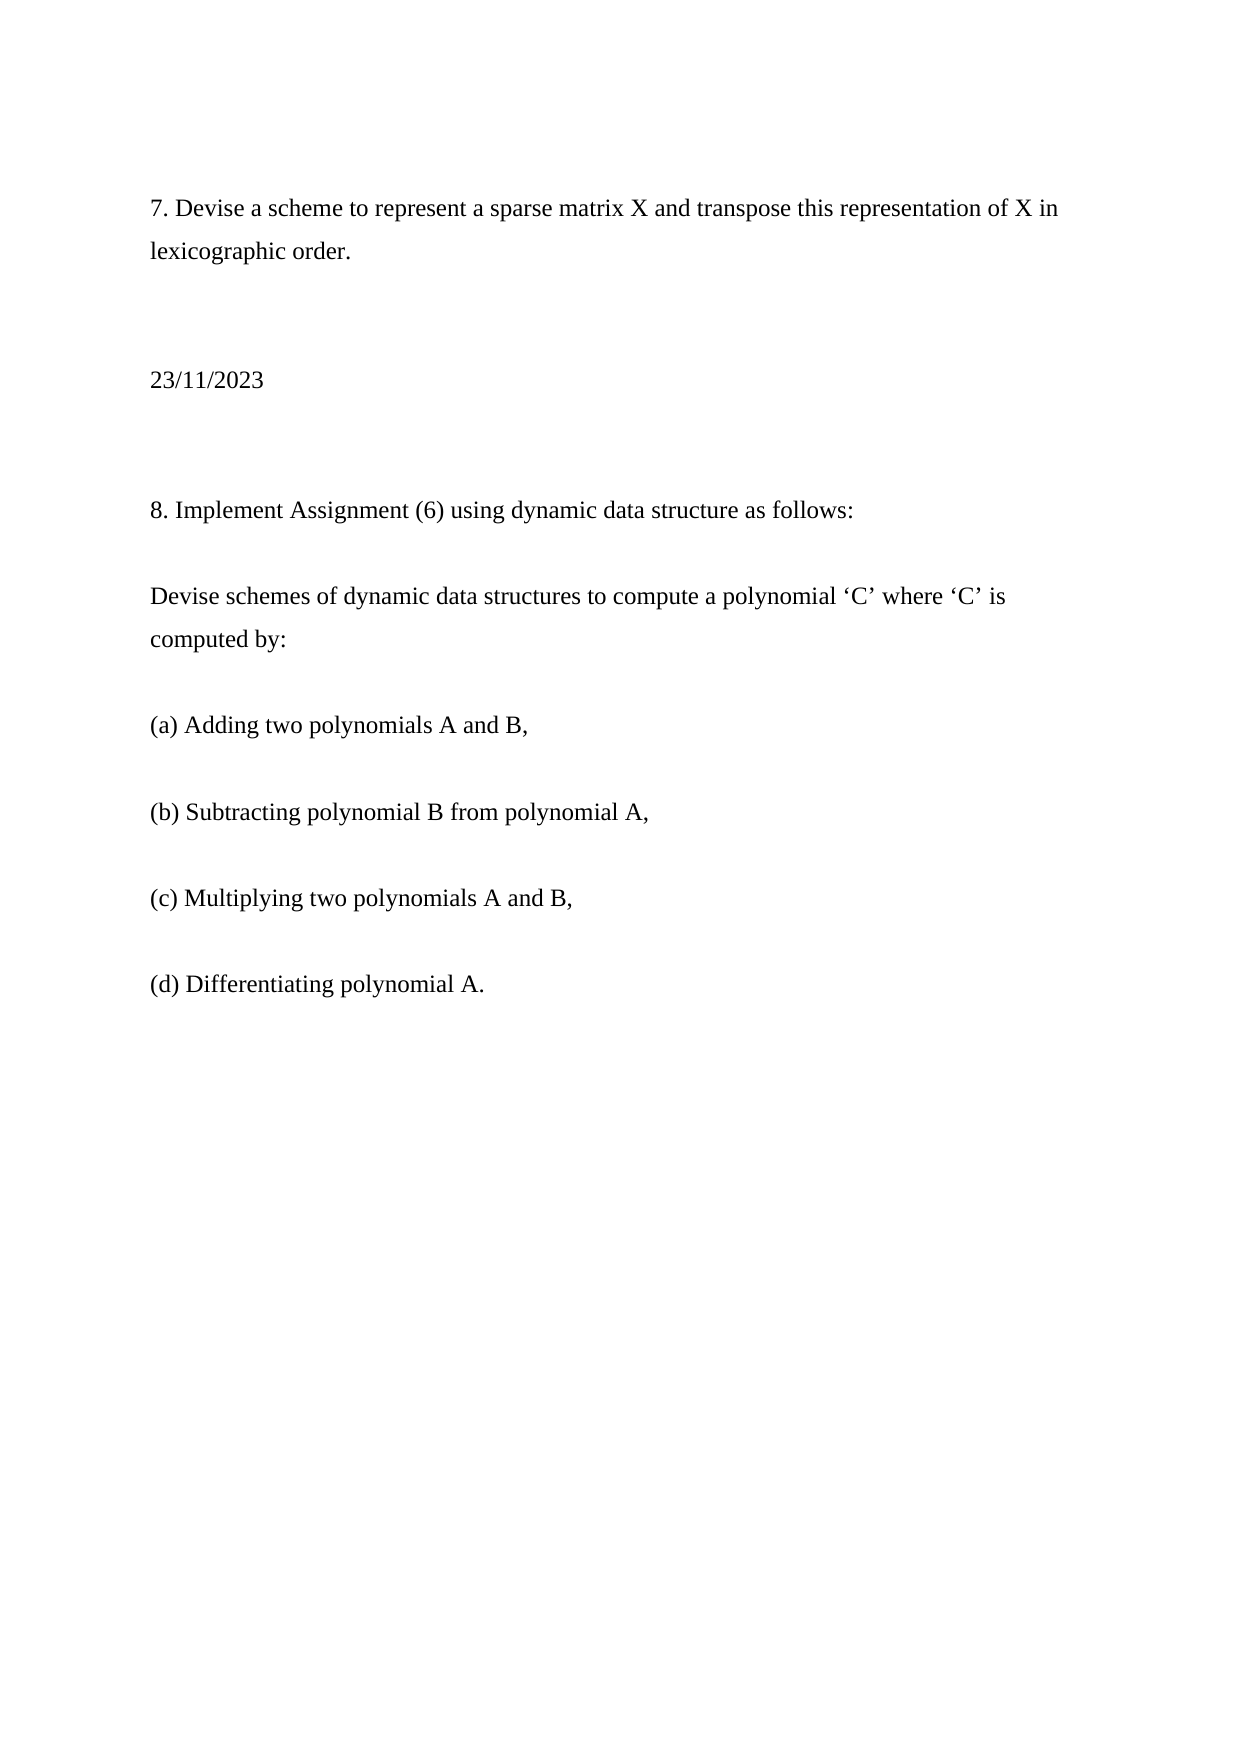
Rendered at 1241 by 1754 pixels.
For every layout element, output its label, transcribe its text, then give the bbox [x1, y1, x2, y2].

text (b) Subtracting polynomial B from polynomial A, [150, 797, 1090, 826]
text 23/11/2023 [150, 366, 1090, 394]
text Devise schemes of dynamic data structures to compute a polynomial ‘C’ where ‘C’ is computed by: [150, 581, 1090, 653]
text (c) Multiplying two polynomials A and B, [150, 883, 1090, 912]
text 8. Implement Assignment (6) using dynamic data structure as follows: [150, 495, 1090, 524]
text (d) Differentiating polynomial A. [150, 969, 1090, 998]
text 7. Devise a scheme to represent a sparse matrix X and transpose this representation of X in lexicographic order. [150, 193, 1090, 265]
text (a) Adding two polynomials A and B, [150, 711, 1090, 739]
